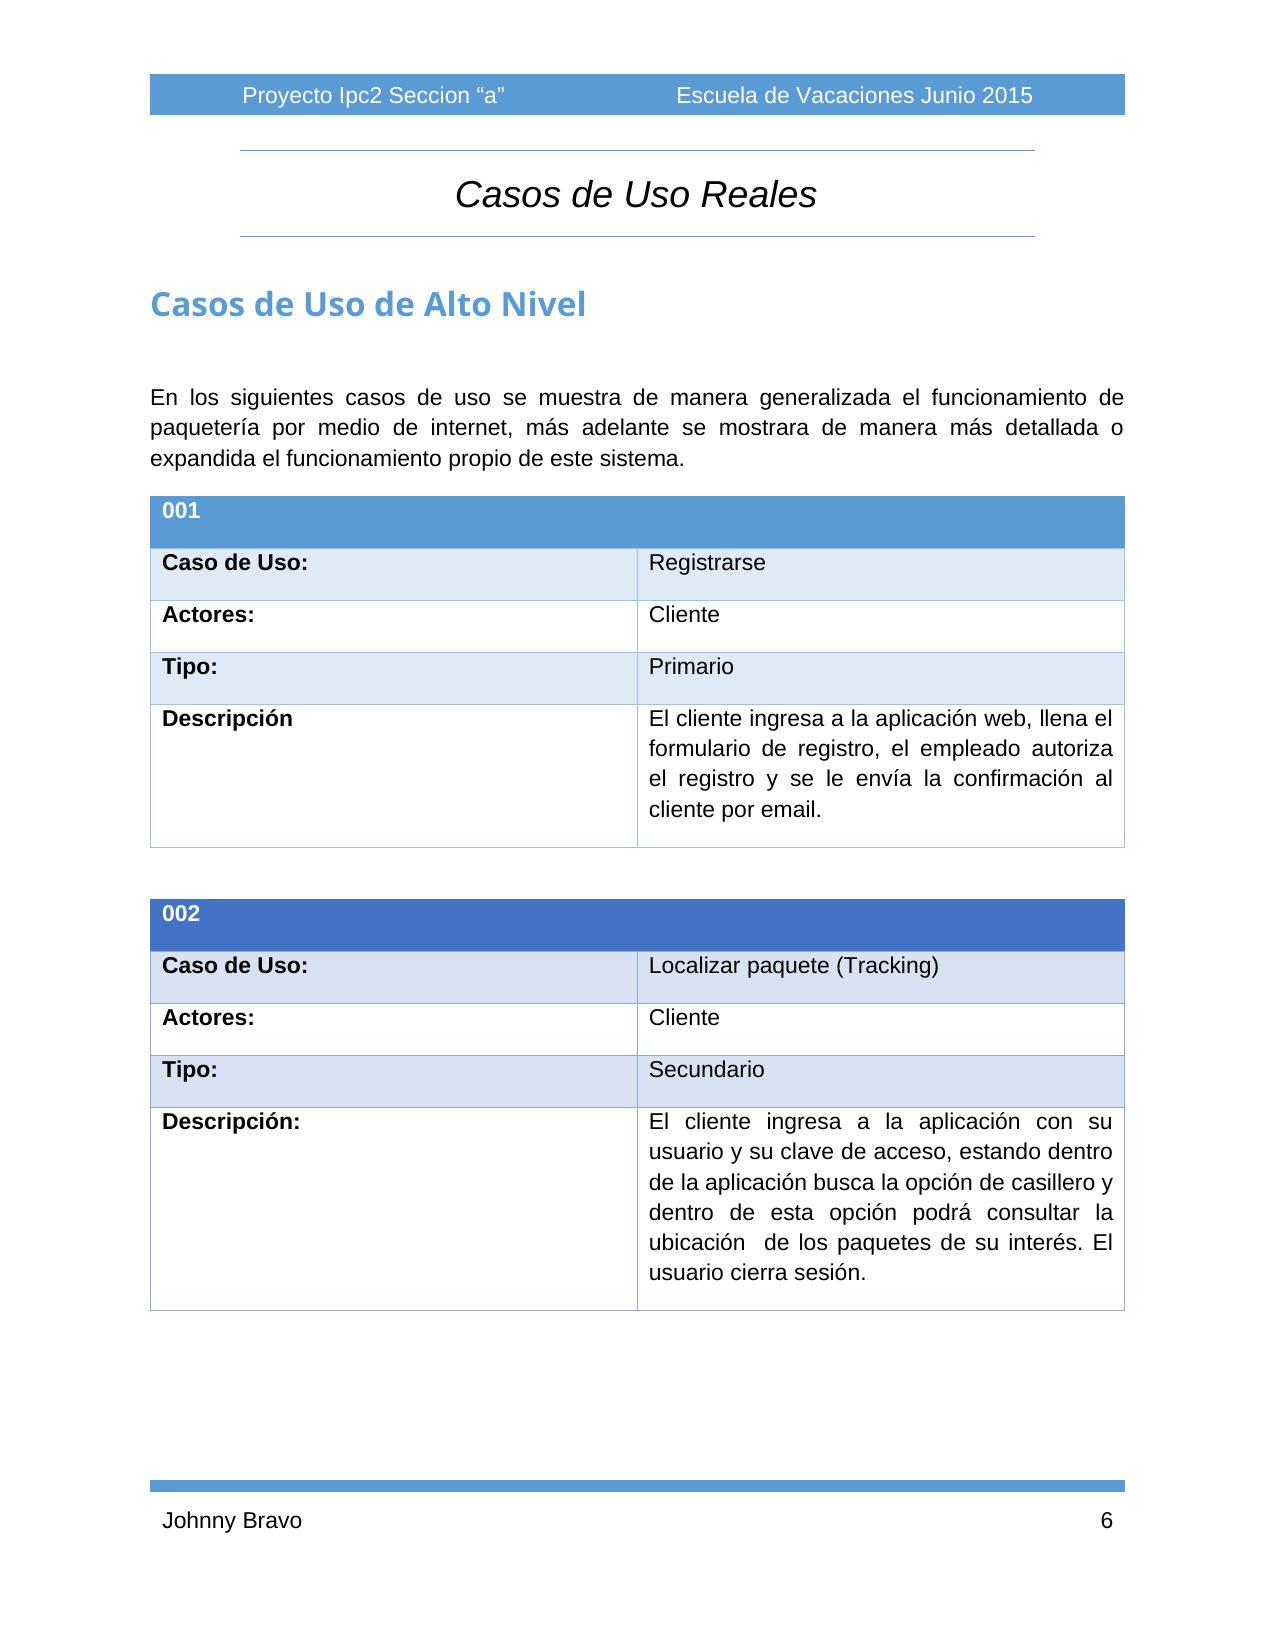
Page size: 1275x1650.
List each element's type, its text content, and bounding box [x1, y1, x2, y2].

table_cell Caso de Uso: [151, 549, 637, 600]
table_cell Tipo: [151, 653, 637, 704]
table_header 002 [151, 900, 637, 951]
table_cell El cliente ingresa a la aplicación con su usuario y su clave de acceso, estando dentro de la aplicación busca la opción de casillero y dentro de esta opción podrá consultar la ubicación de los paquetes de su interés. El usuario cierra sesión. [638, 1108, 1124, 1310]
text Casos de Uso Reales [240, 151, 1035, 236]
table_cell Descripción [151, 705, 637, 847]
subtitle Casos de Uso de Alto Nivel [150, 281, 1125, 326]
table_cell Secundario [638, 1056, 1124, 1107]
table_cell Actores: [151, 601, 637, 652]
table_header 001 [151, 497, 637, 548]
table_cell Primario [638, 653, 1124, 704]
table_cell Cliente [638, 1004, 1124, 1055]
table_cell Localizar paquete (Tracking) [638, 952, 1124, 1003]
table_cell Caso de Uso: [151, 952, 637, 1003]
text En los siguientes casos de uso se muestra de manera generalizada el funcionamiento de paquetería por medio de internet, más adelante se mostrara de manera más detallada o expandida el funcionamiento propio de este sistema. [150, 384, 1125, 471]
table_cell Descripción: [151, 1108, 637, 1310]
table_cell El cliente ingresa a la aplicación web, llena el formulario de registro, el empleado autoriza el registro y se le envía la confirmación al cliente por email. [638, 705, 1124, 847]
table_cell Cliente [638, 601, 1124, 652]
table_header [638, 900, 1124, 951]
table_header [638, 497, 1124, 548]
table_cell Registrarse [638, 549, 1124, 600]
table_cell Tipo: [151, 1056, 637, 1107]
table_cell Actores: [151, 1004, 637, 1055]
